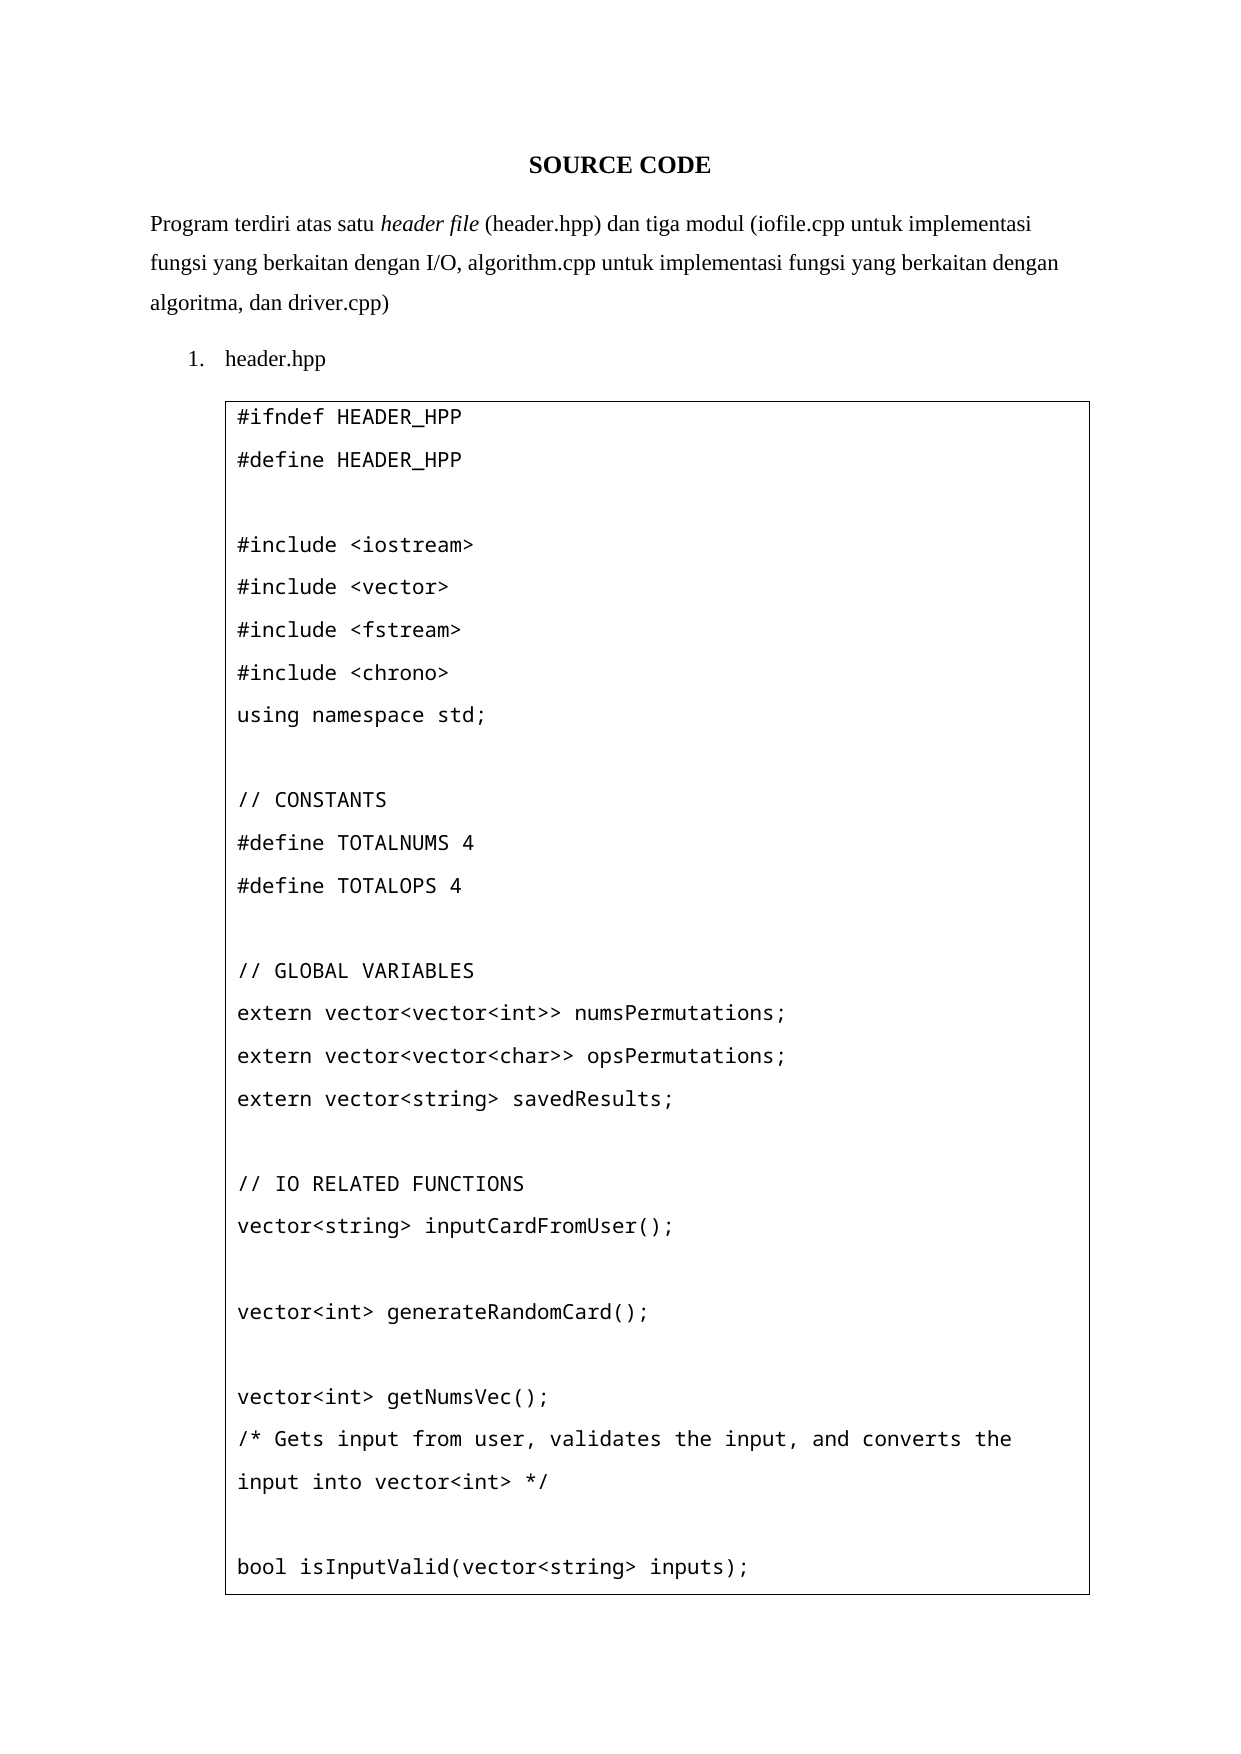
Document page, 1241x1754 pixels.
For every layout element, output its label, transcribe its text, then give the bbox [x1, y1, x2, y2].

text Program terdiri atas satu header file (header.hpp) dan tiga modul (iofile.cpp untuk implementasi fungsi yang berkaitan dengan I/O, algorithm.cpp untuk implementasi fungsi yang berkaitan dengan algoritma, dan driver.cpp) [150, 210, 1090, 315]
list header.hpp [187, 345, 1090, 371]
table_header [226, 402, 1089, 1594]
text SOURCE CODE [150, 150, 1090, 179]
